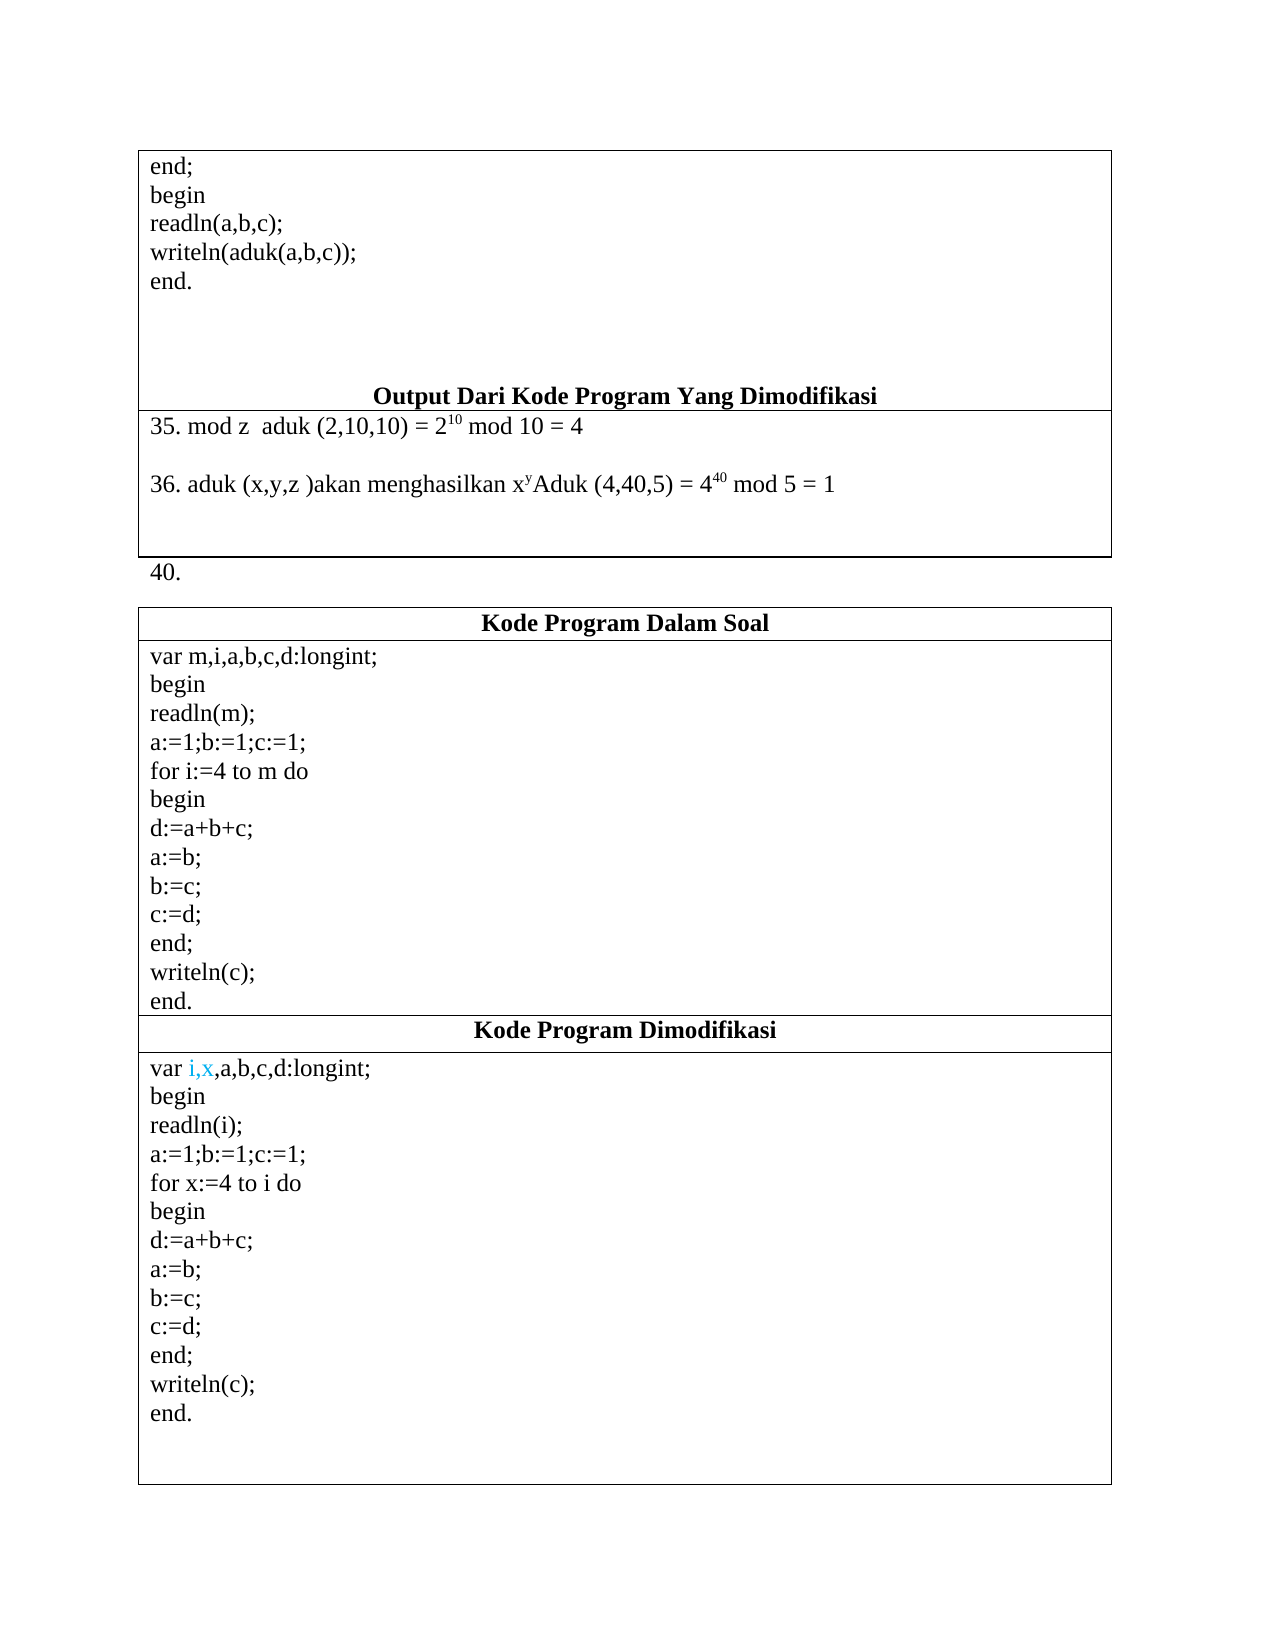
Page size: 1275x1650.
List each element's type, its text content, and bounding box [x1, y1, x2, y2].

text 40. [150, 557, 1125, 586]
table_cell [139, 151, 1111, 410]
table_cell 35. mod z aduk (2,10,10) = 210 mod 10 = 4 36. aduk (x,y,z )akan menghasilkan xyAduk (4,40,5) = 440 mod 5 = 1 [139, 411, 1111, 556]
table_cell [139, 1053, 1111, 1484]
table_header Kode Program Dalam Soal [139, 608, 1111, 640]
table_cell Kode Program Dimodifikasi [139, 1016, 1111, 1052]
table_cell var m,i,a,b,c,d:longint; begin readln(m); a:=1;b:=1;c:=1; for i:=4 to m do begin d:=a+b+c; a:=b; b:=c; c:=d; end; writeln(c); end. [139, 641, 1111, 1014]
